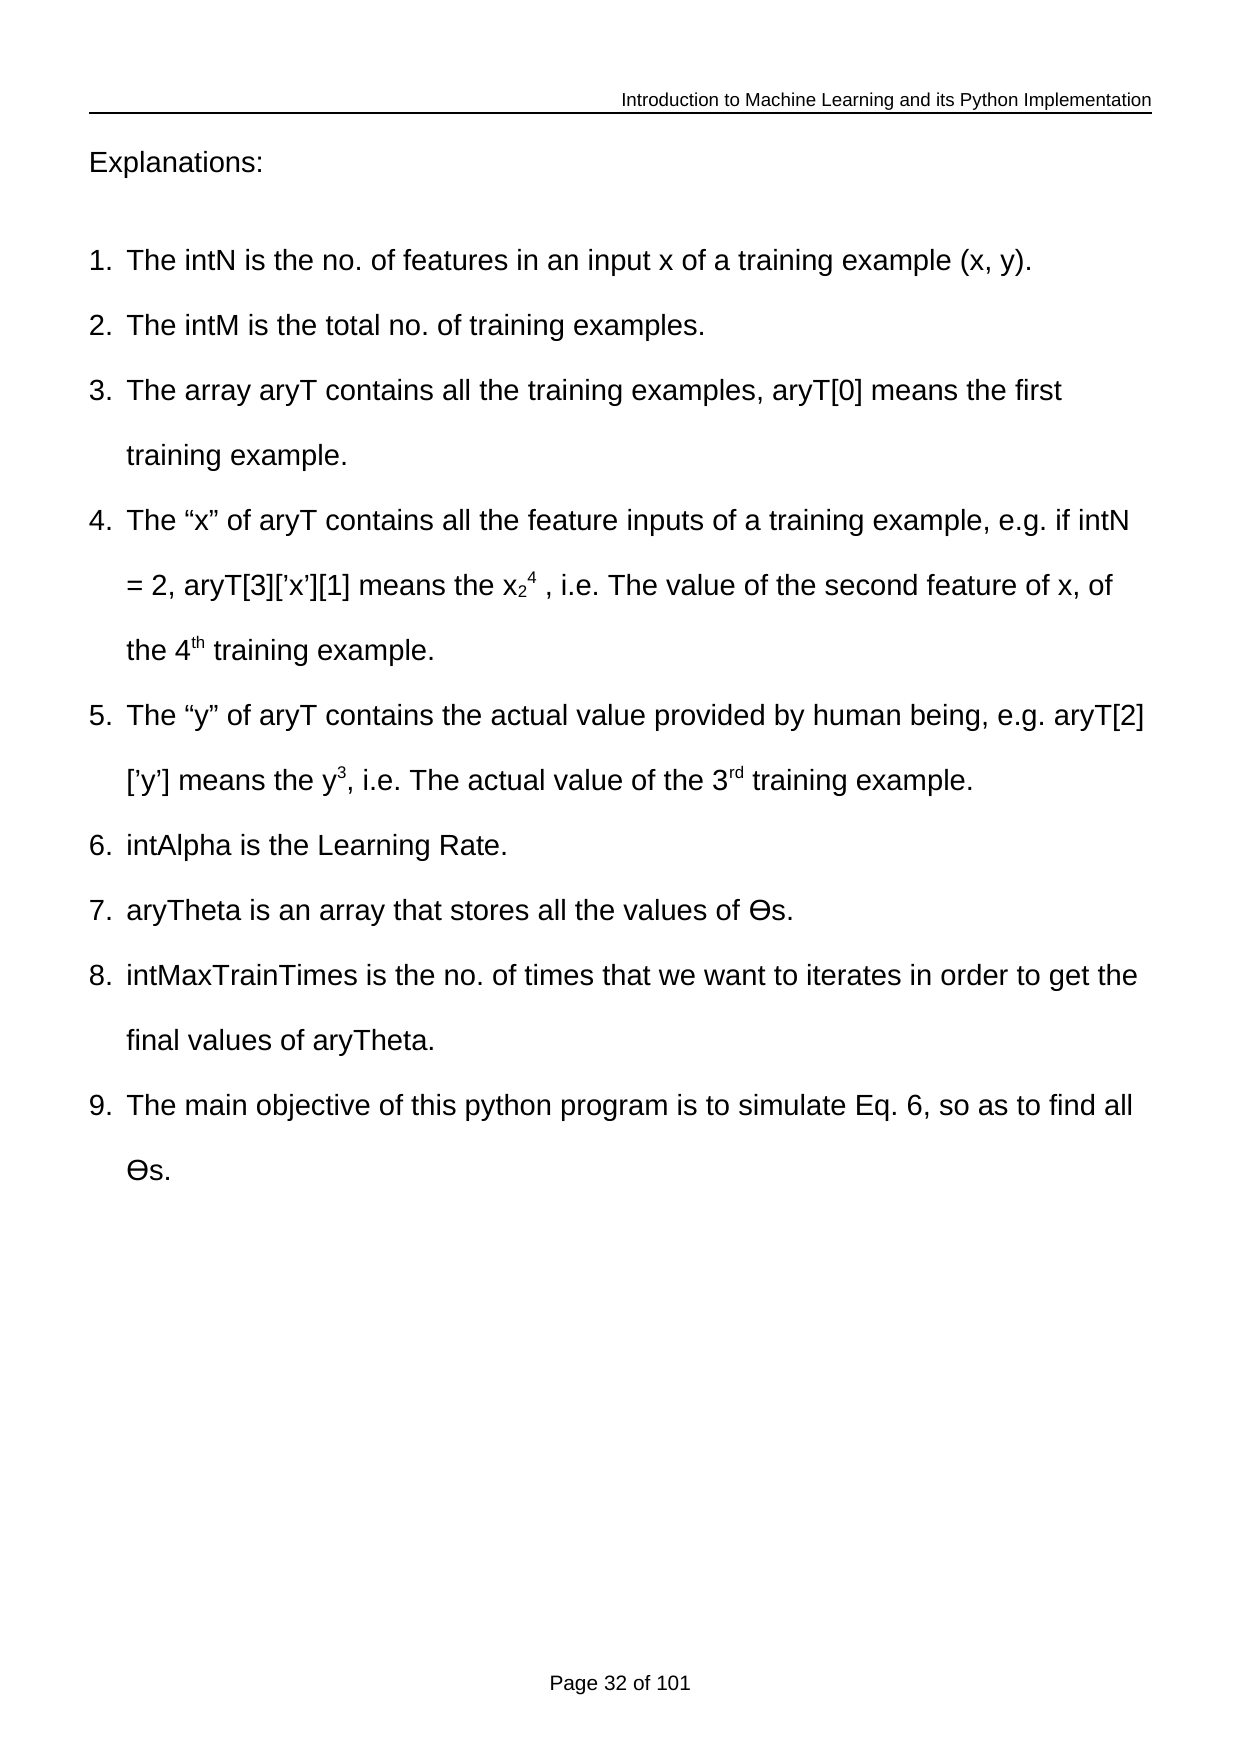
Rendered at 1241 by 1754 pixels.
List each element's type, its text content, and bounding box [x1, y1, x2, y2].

list The array aryT contains all the training examples, aryT[0] means the first training example. [89, 357, 1152, 487]
list intAlpha is the Learning Rate. [89, 812, 1152, 877]
list The intN is the no. of features in an input x of a training example (x, y). [89, 227, 1152, 292]
list intMaxTrainTimes is the no. of times that we want to iterates in order to get the final values of aryTheta. [89, 942, 1152, 1072]
list The “x” of aryT contains all the feature inputs of a training example, e.g. if intN = 2, aryT[3][’x’][1] means the x24 , i.e. The value of the second feature of x, of the 4th training example. [89, 487, 1152, 682]
list The main objective of this python program is to simulate Eq. 6, so as to find all ϴs. [89, 1072, 1152, 1202]
list The intM is the total no. of training examples. [89, 292, 1152, 357]
list aryTheta is an array that stores all the values of ϴs. [89, 877, 1152, 942]
text Explanations: [89, 129, 1152, 194]
list The “y” of aryT contains the actual value provided by human being, e.g. aryT[2][’y’] means the y3, i.e. The actual value of the 3rd training example. [89, 682, 1152, 812]
